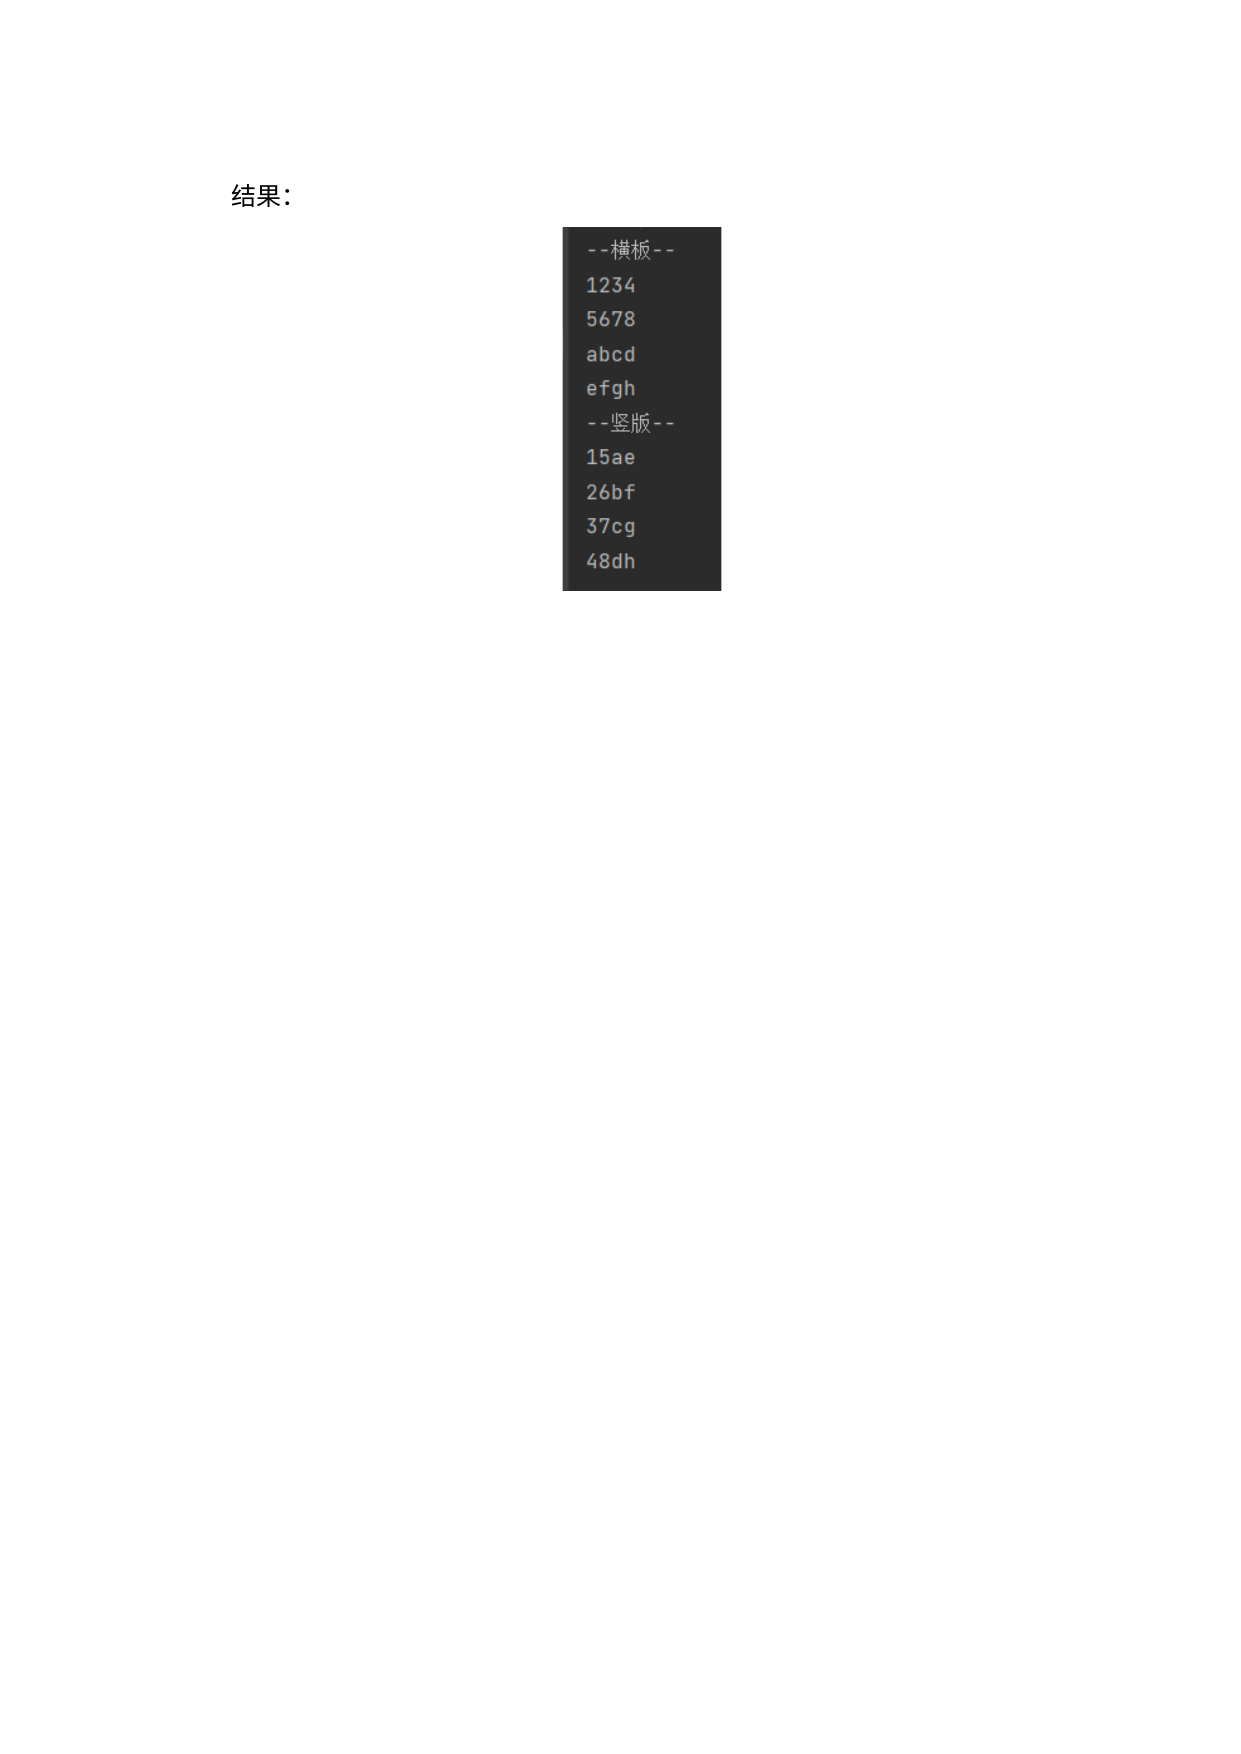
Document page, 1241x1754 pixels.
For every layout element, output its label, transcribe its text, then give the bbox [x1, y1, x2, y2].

picture [562, 227, 722, 591]
list 结果： [187, 162, 1053, 227]
